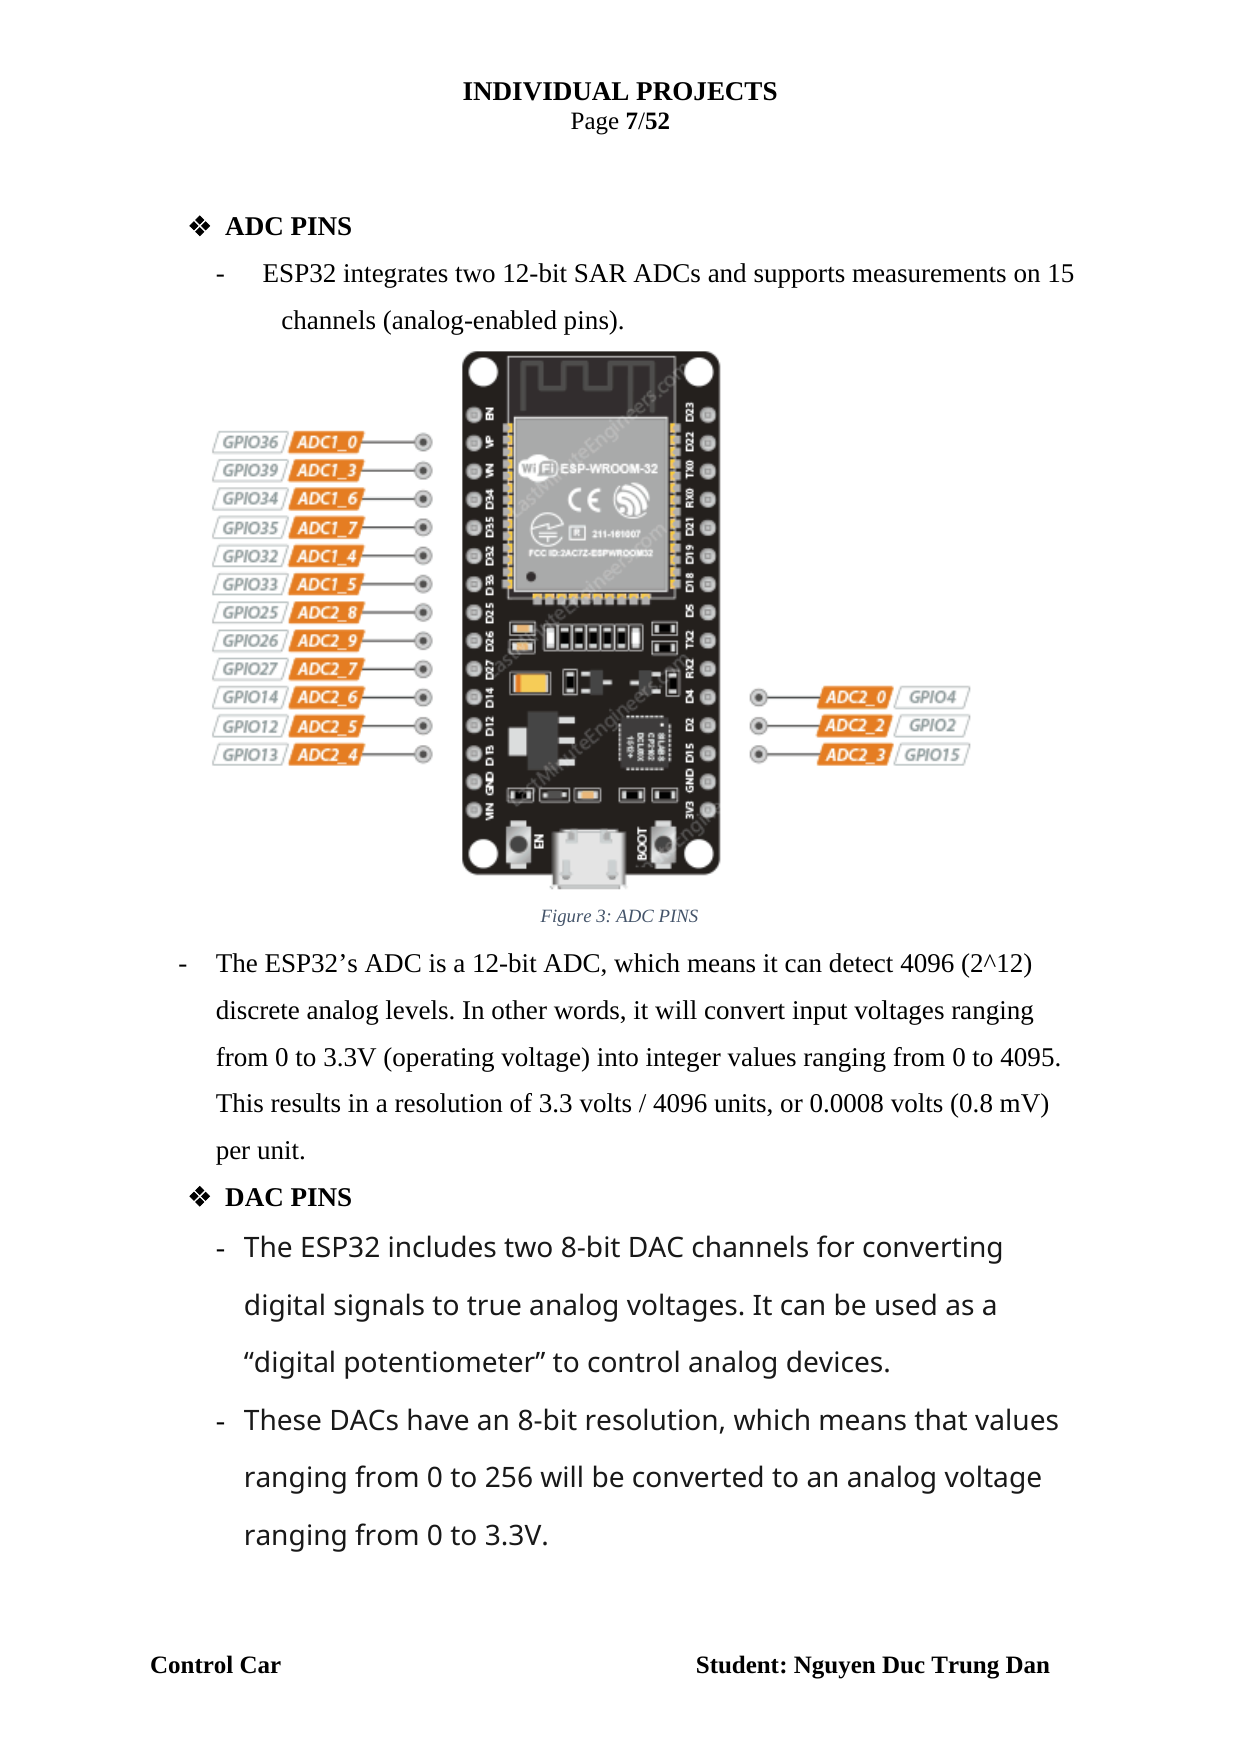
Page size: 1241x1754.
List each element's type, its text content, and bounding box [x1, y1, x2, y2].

list ESP32 integrates two 12-bit SAR ADCs and supports measurements on 15 channels (analog-enabled pins). [216, 257, 1090, 335]
picture [150, 350, 1058, 891]
list The ESP32’s ADC is a 12-bit ADC, which means it can detect 4096 (2^12) discrete analog levels. In other words, it will convert input voltages ranging from 0 to 3.3V (operating voltage) into integer values ranging from 0 to 4095. This results in a resolution of 3.3 volts / 4096 units, or 0.0008 volts (0.8 mV) per unit. [178, 947, 1090, 1165]
list DAC PINS [187, 1181, 1090, 1212]
list These DACs have an 8-bit resolution, which means that values ranging from 0 to 256 will be converted to an analog voltage ranging from 0 to 3.3V. [216, 1400, 1090, 1553]
list ADC PINS [187, 210, 1090, 242]
list The ESP32 includes two 8-bit DAC channels for converting digital signals to true analog voltages. It can be used as a “digital potentiometer” to control analog devices. [216, 1227, 1090, 1381]
